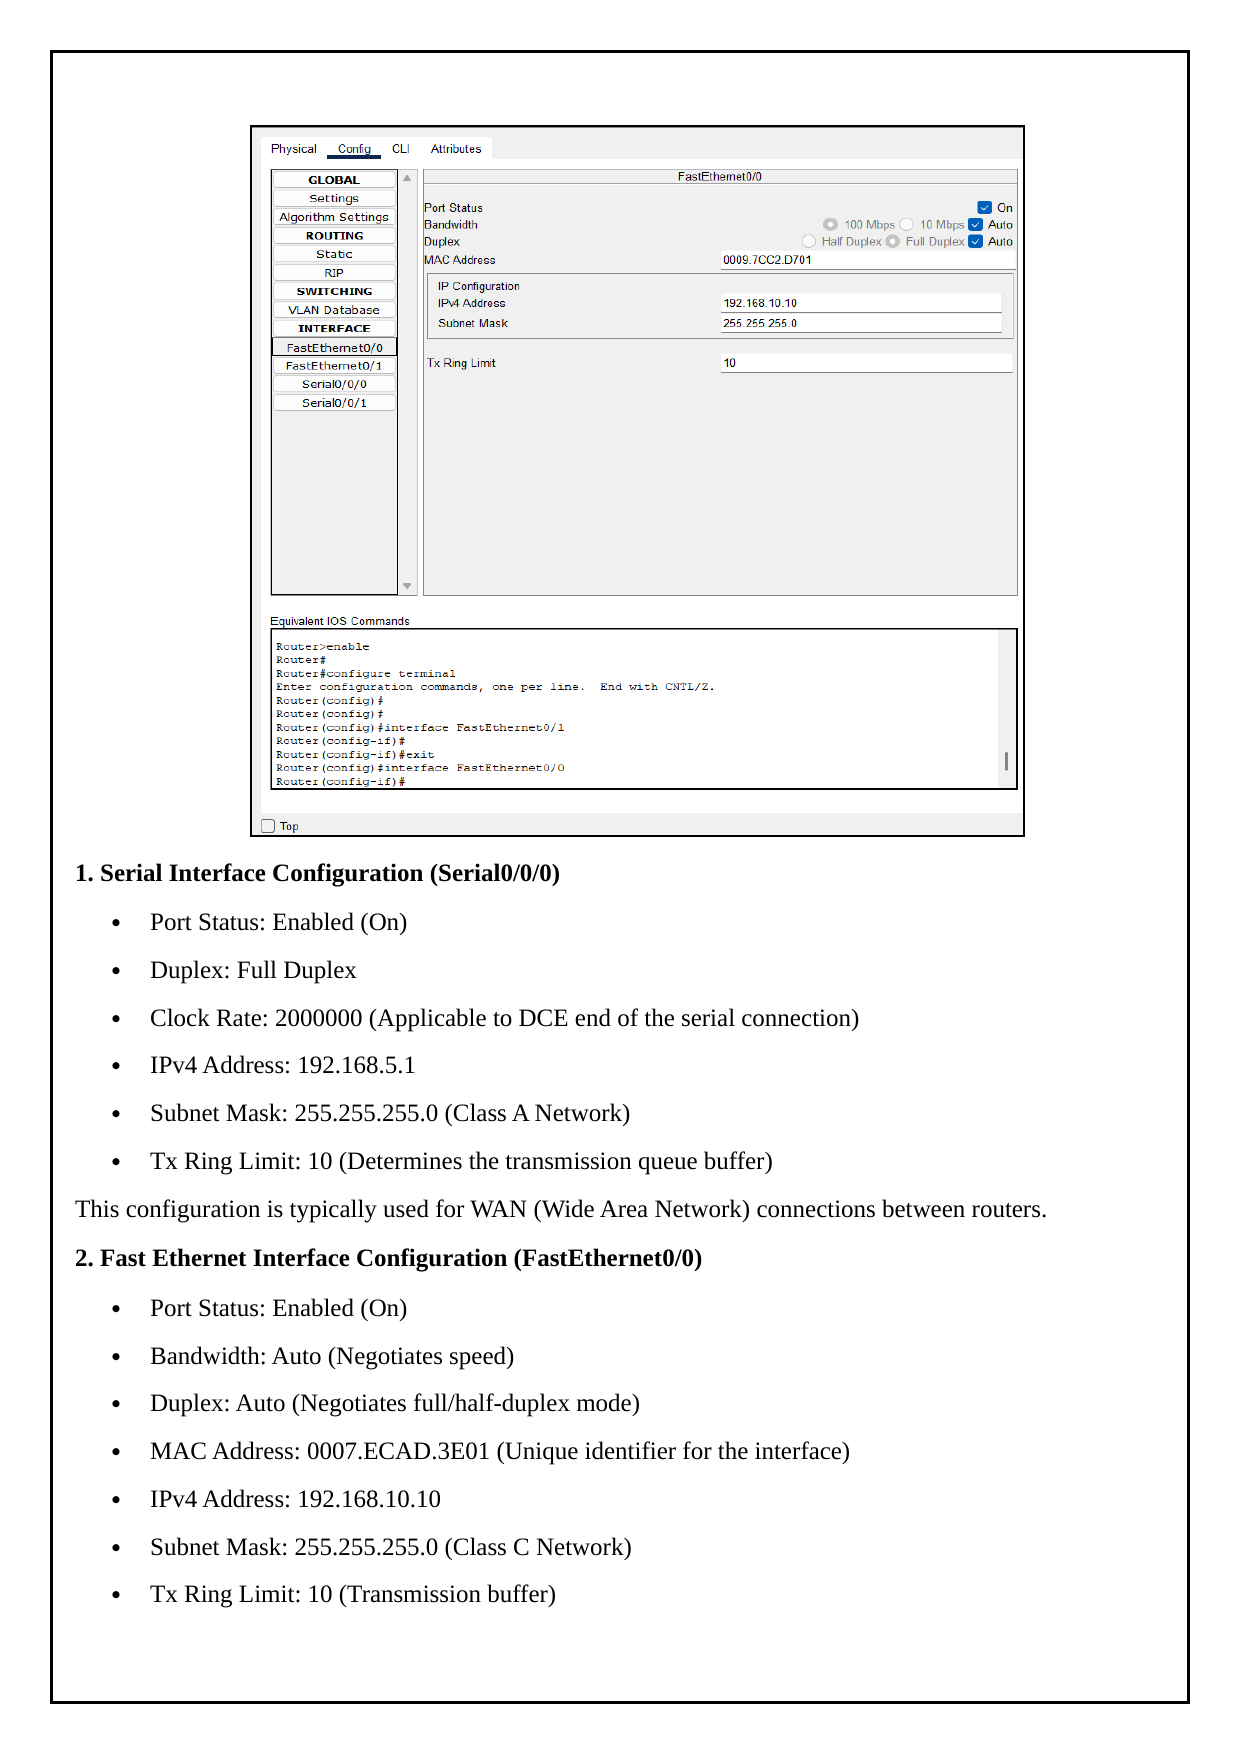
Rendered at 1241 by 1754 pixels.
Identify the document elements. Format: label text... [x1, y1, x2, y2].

list MAC Address: 0007.ECAD.3E01 (Unique identifier for the interface) [112, 1436, 1165, 1465]
list Duplex: Full Duplex [112, 955, 1165, 984]
list Tx Ring Limit: 10 (Transmission buffer) [112, 1579, 1165, 1608]
list Subnet Mask: 255.255.255.0 (Class C Network) [112, 1532, 1165, 1560]
text This configuration is typically used for WAN (Wide Area Network) connections between routers. [75, 1194, 1165, 1222]
list Tx Ring Limit: 10 (Determines the transmission queue buffer) [112, 1146, 1165, 1175]
list IPv4 Address: 192.168.5.1 [112, 1051, 1165, 1079]
list Port Status: Enabled (On) [112, 1293, 1165, 1322]
list Clock Rate: 2000000 (Applicable to DCE end of the serial connection) [112, 1003, 1165, 1032]
list Port Status: Enabled (On) [112, 907, 1165, 936]
text 2. Fast Ethernet Interface Configuration (FastEthernet0/0) [75, 1243, 1165, 1272]
picture [252, 127, 1023, 835]
list IPv4 Address: 192.168.10.10 [112, 1484, 1165, 1513]
list Bandwidth: Auto (Negotiates speed) [112, 1341, 1165, 1369]
list Duplex: Auto (Negotiates full/half-duplex mode) [112, 1388, 1165, 1417]
text 1. Serial Interface Configuration (Serial0/0/0) [75, 858, 1165, 887]
list Subnet Mask: 255.255.255.0 (Class A Network) [112, 1098, 1165, 1127]
